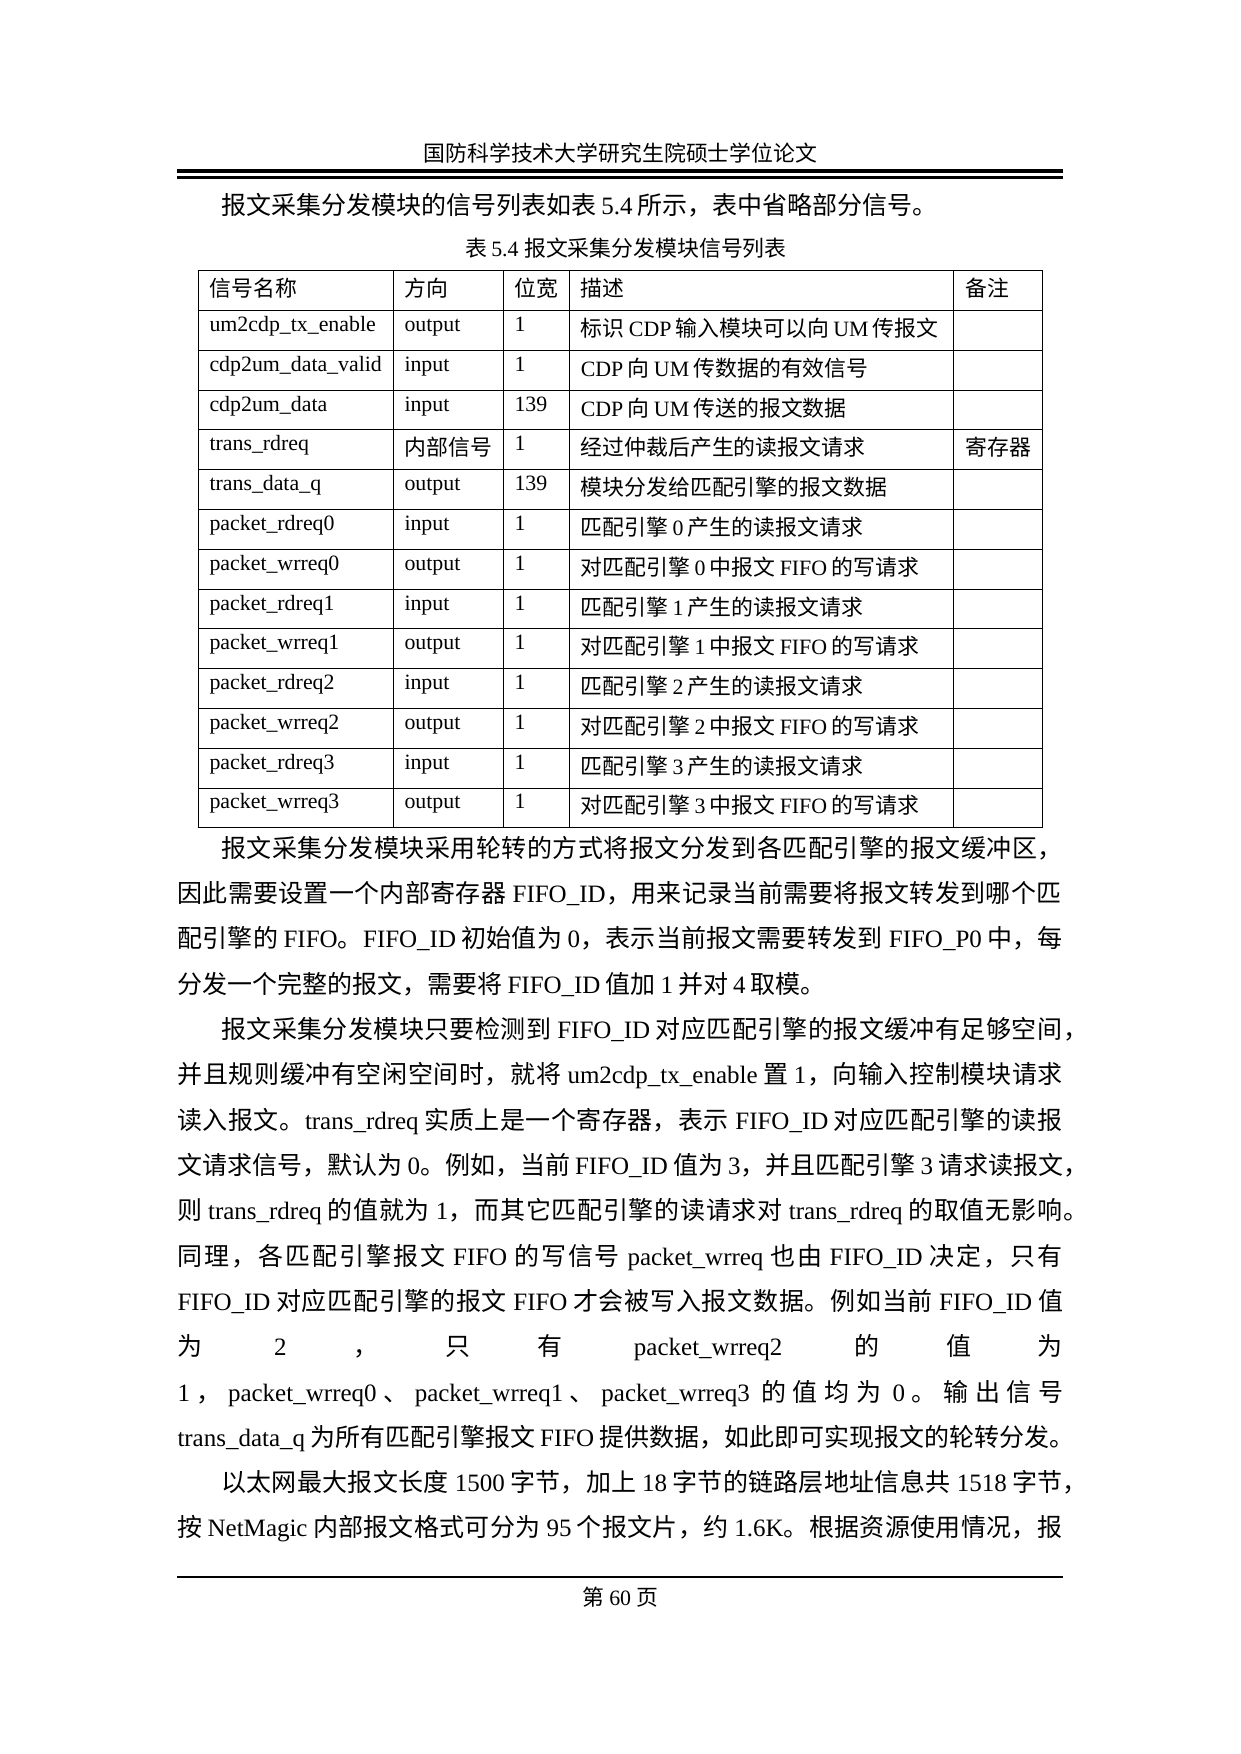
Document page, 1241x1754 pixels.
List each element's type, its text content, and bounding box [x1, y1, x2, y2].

table_cell [954, 510, 1042, 549]
table_cell 1 [504, 590, 569, 628]
table_cell [954, 550, 1042, 588]
table_cell 1 [504, 351, 569, 389]
table_cell 1 [504, 311, 569, 350]
table_cell 经过仲裁后产生的读报文请求 [570, 430, 953, 469]
table_cell 1 [504, 510, 569, 549]
table_cell trans_rdreq [199, 430, 393, 469]
table_cell packet_rdreq2 [199, 669, 393, 708]
table_cell 对匹配引擎3中报文FIFO的写请求 [570, 789, 953, 827]
table_cell [954, 629, 1042, 668]
table_cell [954, 351, 1042, 389]
table_header 备注 [954, 271, 1042, 310]
table_cell output [394, 709, 503, 748]
table_cell 1 [504, 789, 569, 827]
table_cell CDP向UM传送的报文数据 [570, 391, 953, 429]
table_cell output [394, 789, 503, 827]
table_cell [954, 590, 1042, 628]
table_cell packet_rdreq0 [199, 510, 393, 549]
table_cell input [394, 351, 503, 389]
table_cell input [394, 590, 503, 628]
table_cell packet_rdreq1 [199, 590, 393, 628]
table_cell 1 [504, 430, 569, 469]
text 报文采集分发模块只要检测到FIFO_ID对应匹配引擎的报文缓冲有足够空间，并且规则缓冲有空闲空间时，就将um2cdp_tx_enable置1，向输入控制模块请求读入报文。trans_rdreq实质上是一个寄存器，表示FIFO_ID对应匹配引擎的读报文请求信号，默认为0。例如，当前FIFO_ID值为3，并且匹配引擎3请求读报文，则trans_rdreq的值就为1，而其它匹配引擎的读请求对trans_rdreq的取值无影响。同理，各匹配引擎报文FIFO的写信号packet_wrreq也由FIFO_ID决定，只有FIFO_ID对应匹配引擎的报文FIFO才会被写入报文数据。例如当前FIFO_ID值为2，只有packet_wrreq2的值为1，packet_wrreq0、packet_wrreq1、packet_wrreq3的值均为0。输出信号trans_data_q为所有匹配引擎报文FIFO提供数据，如此即可实现报文的轮转分发。 [177, 1009, 1063, 1453]
table_cell 139 [504, 391, 569, 429]
text 报文采集分发模块的信号列表如表5.4所示，表中省略部分信号。 [177, 185, 1063, 221]
table_cell [954, 789, 1042, 827]
table_cell 对匹配引擎1中报文FIFO的写请求 [570, 629, 953, 668]
table_cell 1 [504, 629, 569, 668]
table_cell 寄存器 [954, 430, 1042, 469]
table_cell trans_data_q [199, 470, 393, 509]
table_cell output [394, 470, 503, 509]
table_cell [954, 749, 1042, 787]
table_cell 标识CDP输入模块可以向UM传报文 [570, 311, 953, 350]
table_cell 1 [504, 550, 569, 588]
table_cell input [394, 510, 503, 549]
table_cell packet_wrreq2 [199, 709, 393, 748]
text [177, 1463, 1063, 1544]
table_header 描述 [570, 271, 953, 310]
table_cell 对匹配引擎2中报文FIFO的写请求 [570, 709, 953, 748]
table_cell 1 [504, 669, 569, 708]
table_cell 匹配引擎0产生的读报文请求 [570, 510, 953, 549]
table_cell packet_wrreq3 [199, 789, 393, 827]
table_cell 139 [504, 470, 569, 509]
table_cell cdp2um_data [199, 391, 393, 429]
table_cell packet_rdreq3 [199, 749, 393, 787]
table_header 方向 [394, 271, 503, 310]
table_cell input [394, 669, 503, 708]
table_cell 模块分发给匹配引擎的报文数据 [570, 470, 953, 509]
table_cell input [394, 391, 503, 429]
table_cell [954, 709, 1042, 748]
table_cell 匹配引擎2产生的读报文请求 [570, 669, 953, 708]
table_cell [954, 311, 1042, 350]
table_cell [954, 470, 1042, 509]
table_cell output [394, 311, 503, 350]
table_cell input [394, 749, 503, 787]
table_cell CDP向UM传数据的有效信号 [570, 351, 953, 389]
table_cell [954, 669, 1042, 708]
table_cell 内部信号 [394, 430, 503, 469]
table_cell 1 [504, 749, 569, 787]
table_cell output [394, 629, 503, 668]
table_cell cdp2um_data_valid [199, 351, 393, 389]
table_cell 匹配引擎3产生的读报文请求 [570, 749, 953, 787]
table_header 信号名称 [199, 271, 393, 310]
table_cell [954, 391, 1042, 429]
table_header 位宽 [504, 271, 569, 310]
text 表5.4 报文采集分发模块信号列表 [177, 231, 1063, 262]
table_cell 匹配引擎1产生的读报文请求 [570, 590, 953, 628]
table_cell packet_wrreq0 [199, 550, 393, 588]
table_cell 1 [504, 709, 569, 748]
table_cell 对匹配引擎0中报文FIFO的写请求 [570, 550, 953, 588]
table_cell packet_wrreq1 [199, 629, 393, 668]
table_cell output [394, 550, 503, 588]
table_cell um2cdp_tx_enable [199, 311, 393, 350]
text 报文采集分发模块采用轮转的方式将报文分发到各匹配引擎的报文缓冲区，因此需要设置一个内部寄存器FIFO_ID，用来记录当前需要将报文转发到哪个匹配引擎的FIFO。FIFO_ID初始值为0，表示当前报文需要转发到FIFO_P0中，每分发一个完整的报文，需要将FIFO_ID值加1并对4取模。 [177, 828, 1063, 1000]
